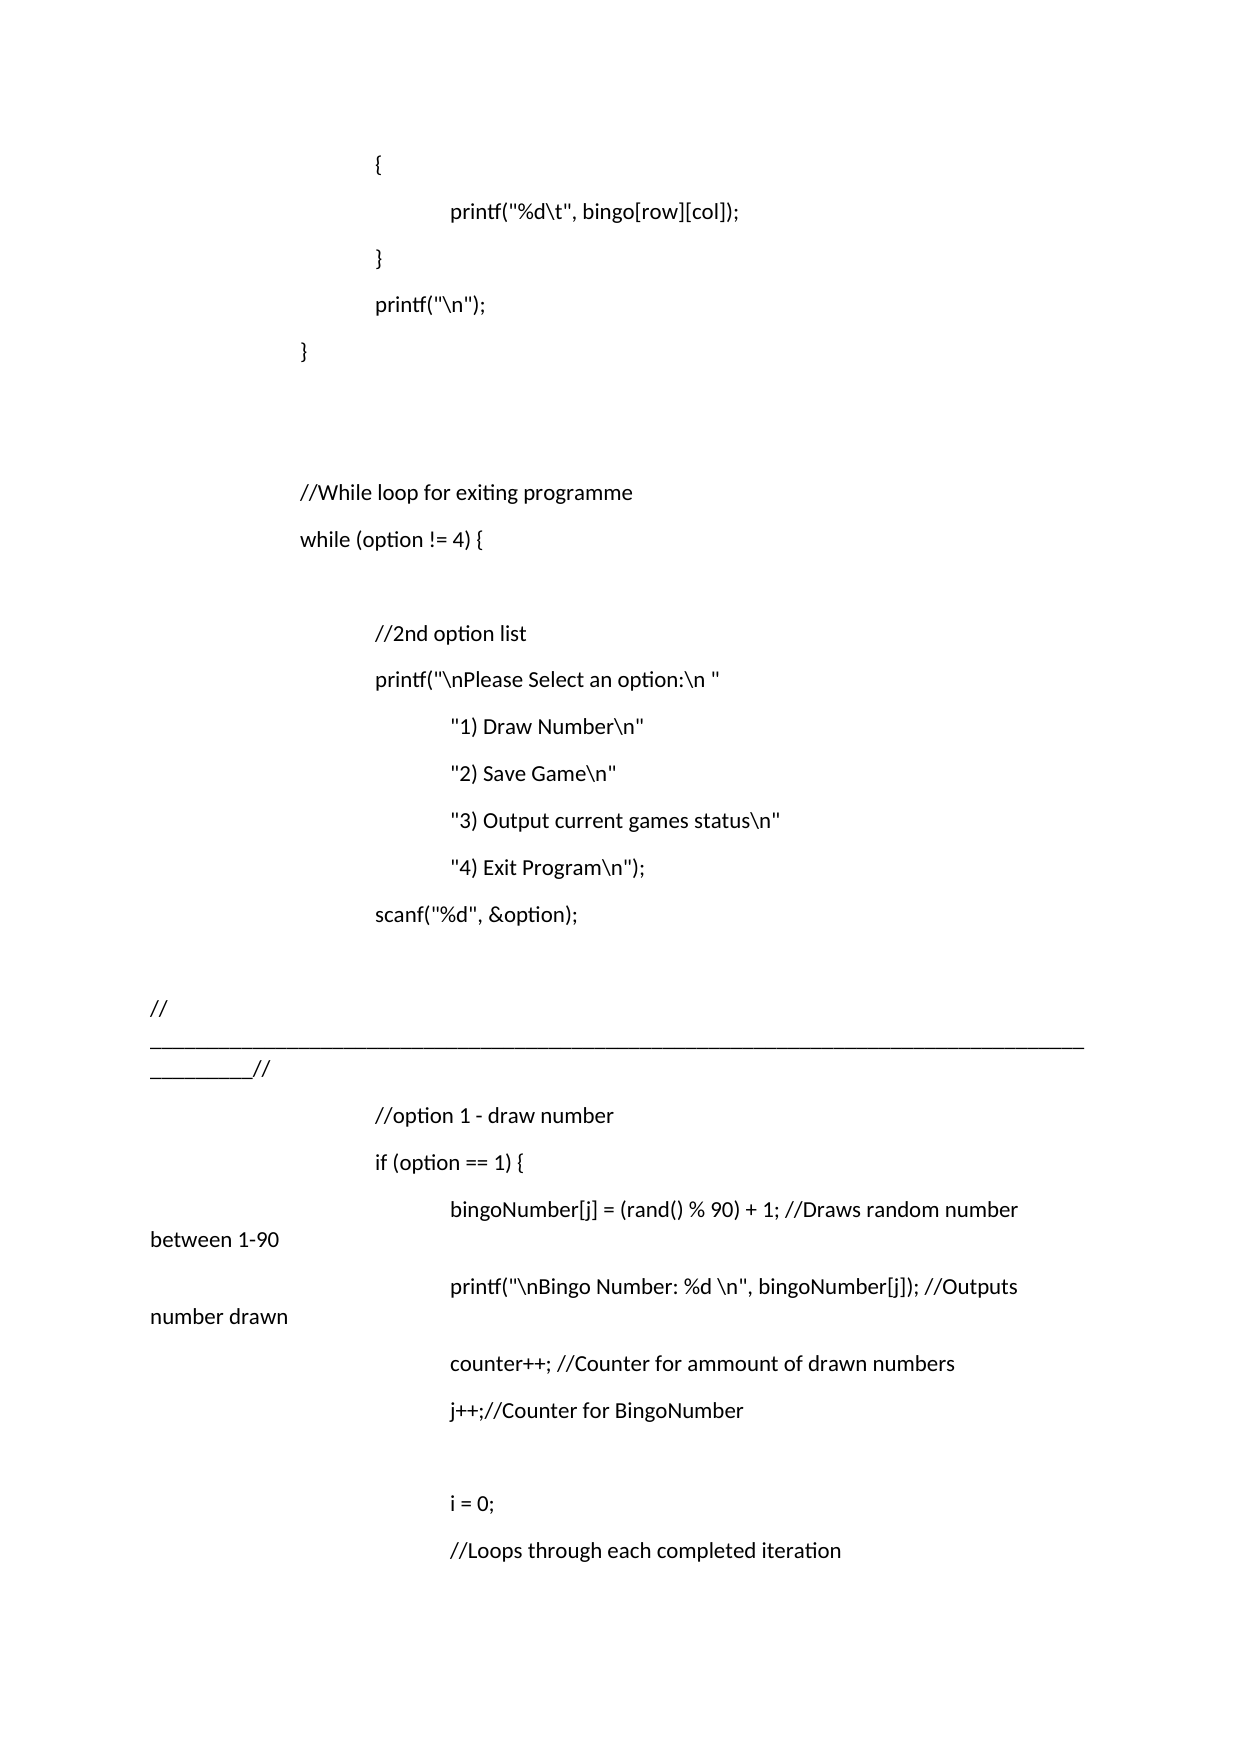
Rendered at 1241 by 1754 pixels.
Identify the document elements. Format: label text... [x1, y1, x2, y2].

text } [150, 244, 1090, 272]
text printf("\nPlease Select an option:\n " [150, 666, 1090, 694]
text //2nd option list [150, 619, 1090, 647]
text "2) Save Game\n" [150, 759, 1090, 787]
text counter++; //Counter for ammount of drawn numbers [150, 1349, 1090, 1377]
text j++;//Counter for BingoNumber [150, 1396, 1090, 1424]
text "4) Exit Program\n"); [150, 853, 1090, 881]
text printf("%d\t", bingo[row][col]); [150, 197, 1090, 225]
text { [150, 150, 1090, 178]
text scanf("%d", &option); [150, 900, 1090, 928]
text printf("\n"); [150, 291, 1090, 319]
text //___________________________________________________________________________________________// [150, 994, 1090, 1082]
text } [150, 337, 1090, 366]
text //While loop for exiting programme [150, 478, 1090, 506]
text "1) Draw Number\n" [150, 712, 1090, 741]
text printf("\nBingo Number: %d \n", bingoNumber[j]); //Outputs number drawn [150, 1272, 1090, 1330]
text //Loops through each completed iteration [150, 1536, 1090, 1564]
text bingoNumber[j] = (rand() % 90) + 1; //Draws random number between 1-90 [150, 1195, 1090, 1253]
text i = 0; [150, 1489, 1090, 1518]
text "3) Output current games status\n" [150, 806, 1090, 834]
text if (option == 1) { [150, 1148, 1090, 1176]
text //option 1 - draw number [150, 1101, 1090, 1129]
text while (option != 4) { [150, 525, 1090, 553]
